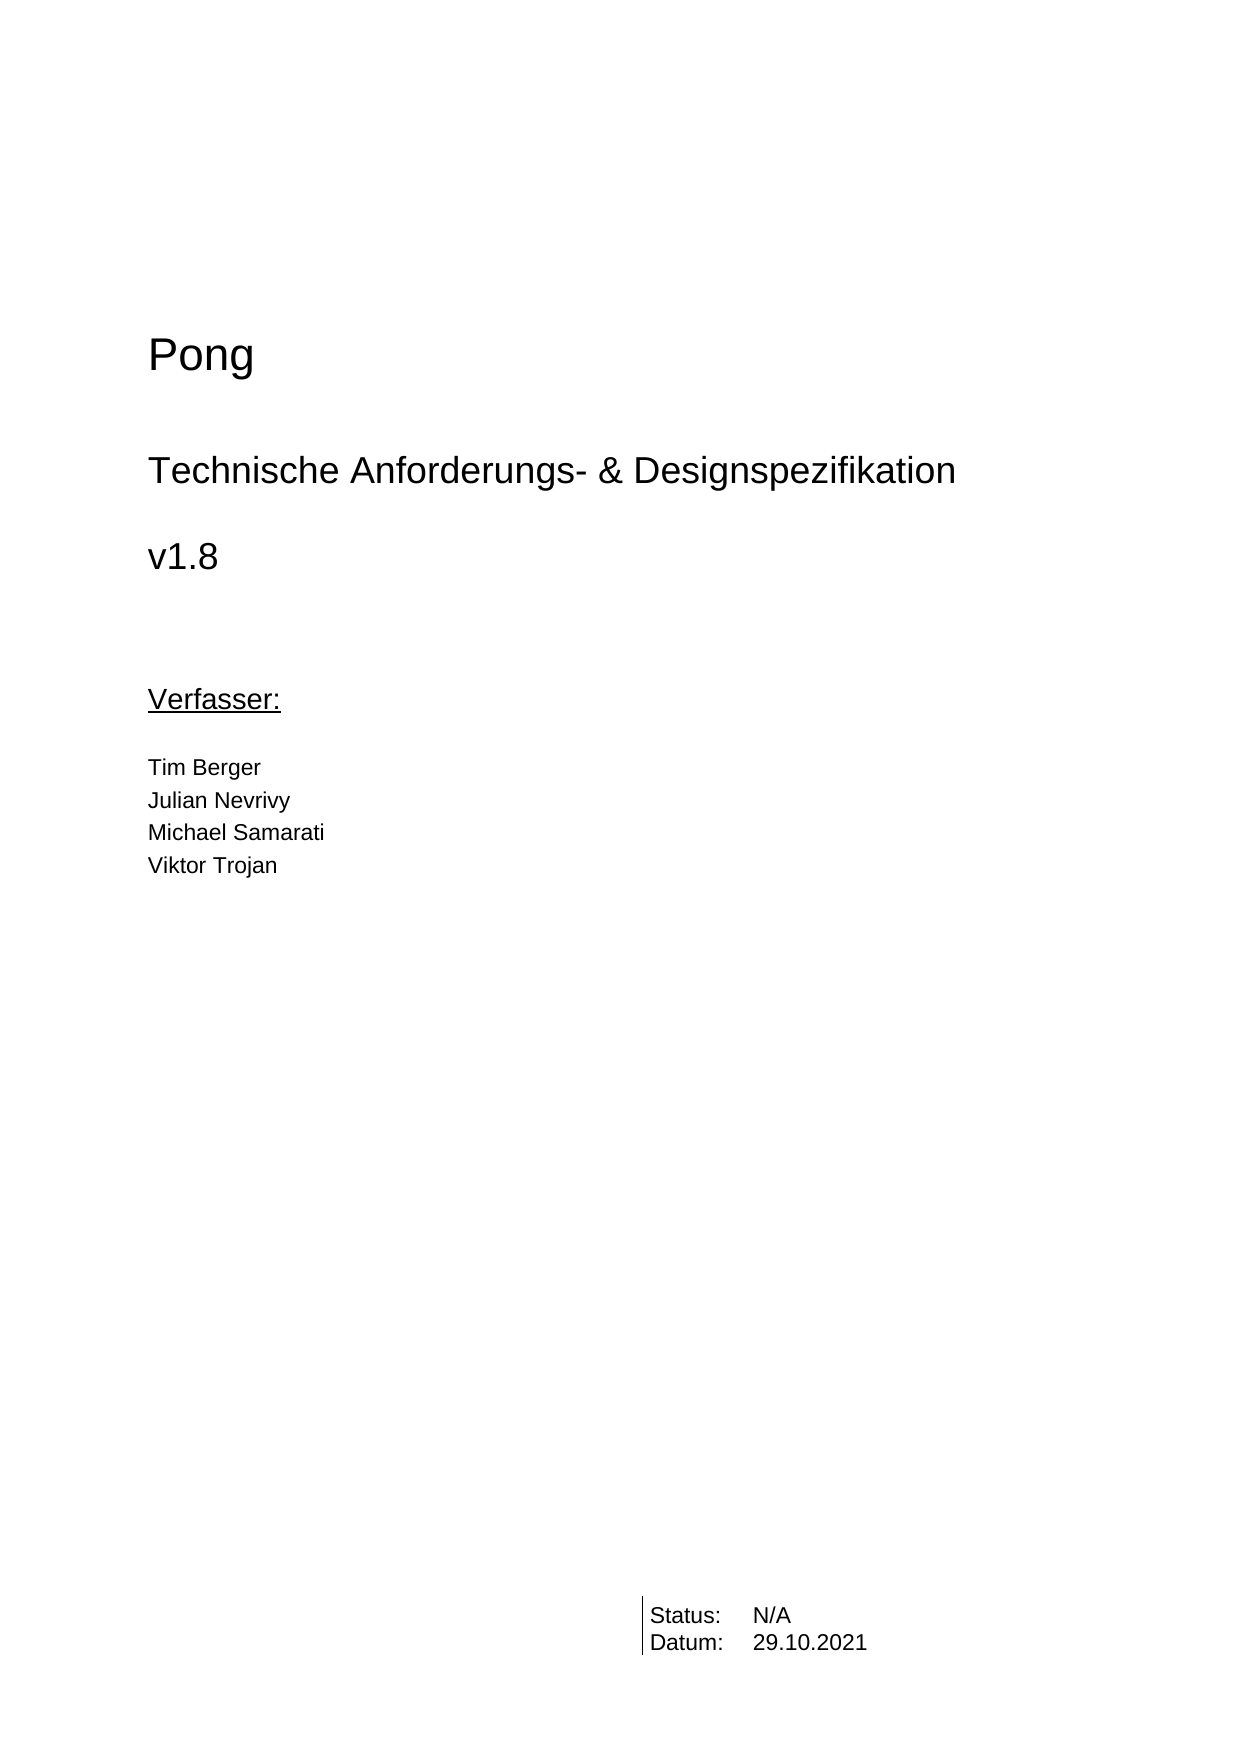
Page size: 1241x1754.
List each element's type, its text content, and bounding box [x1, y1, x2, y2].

text Pong [148, 327, 1093, 380]
text Verfasser: [148, 682, 1093, 715]
text v1.8 [148, 534, 1093, 577]
text Tim Berger [148, 754, 1093, 781]
text Michael Samarati [148, 819, 1093, 846]
text Viktor Trojan [148, 852, 1093, 878]
text Julian Nevrivy [148, 787, 1093, 813]
text Technische Anforderungs- & Designspezifikation [148, 448, 1093, 491]
